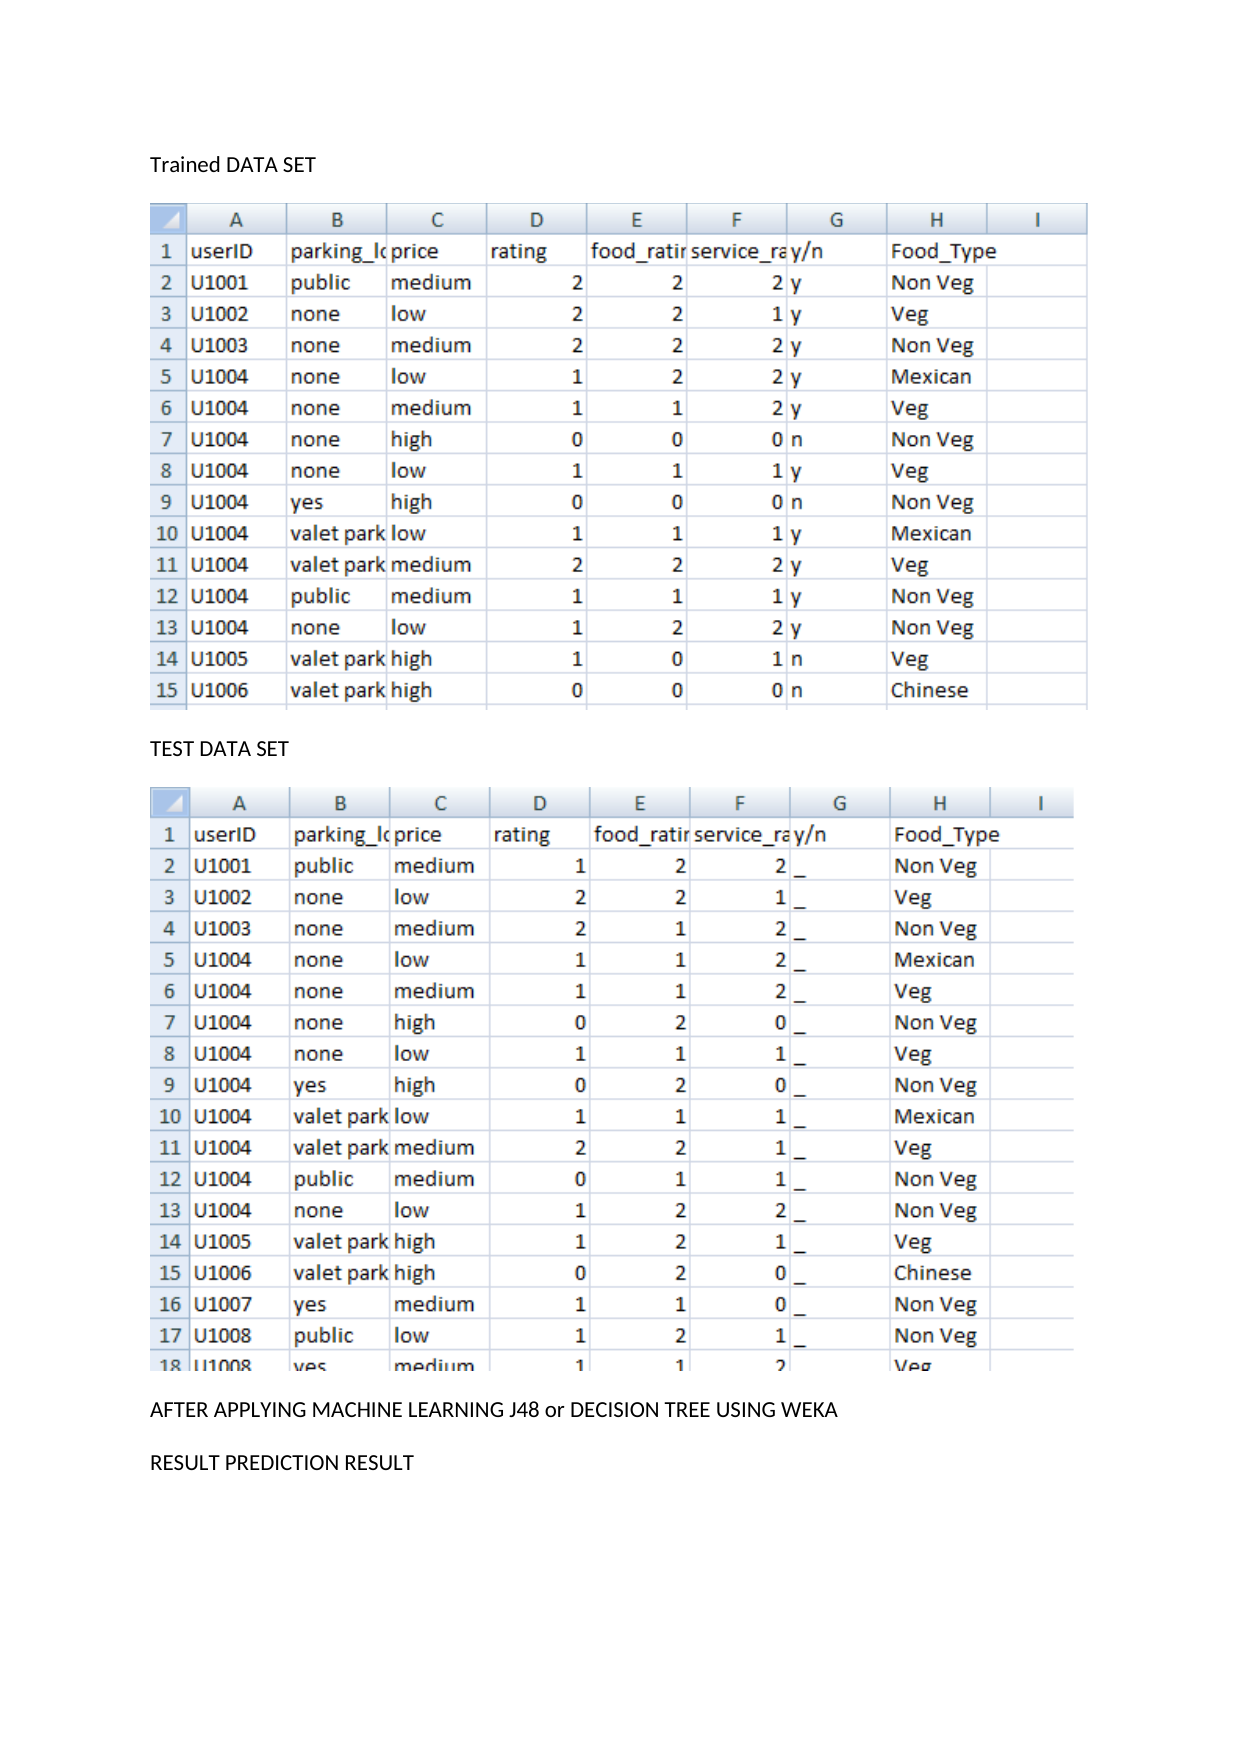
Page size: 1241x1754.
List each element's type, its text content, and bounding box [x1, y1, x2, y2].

text RESULT PREDICTION RESULT [150, 1448, 1090, 1476]
text Trained DATA SET [150, 150, 1090, 178]
picture [150, 203, 1088, 710]
text AFTER APPLYING MACHINE LEARNING J48 or DECISION TREE USING WEKA [150, 1395, 1090, 1423]
picture [150, 787, 1074, 1371]
text TEST DATA SET [150, 734, 1090, 762]
